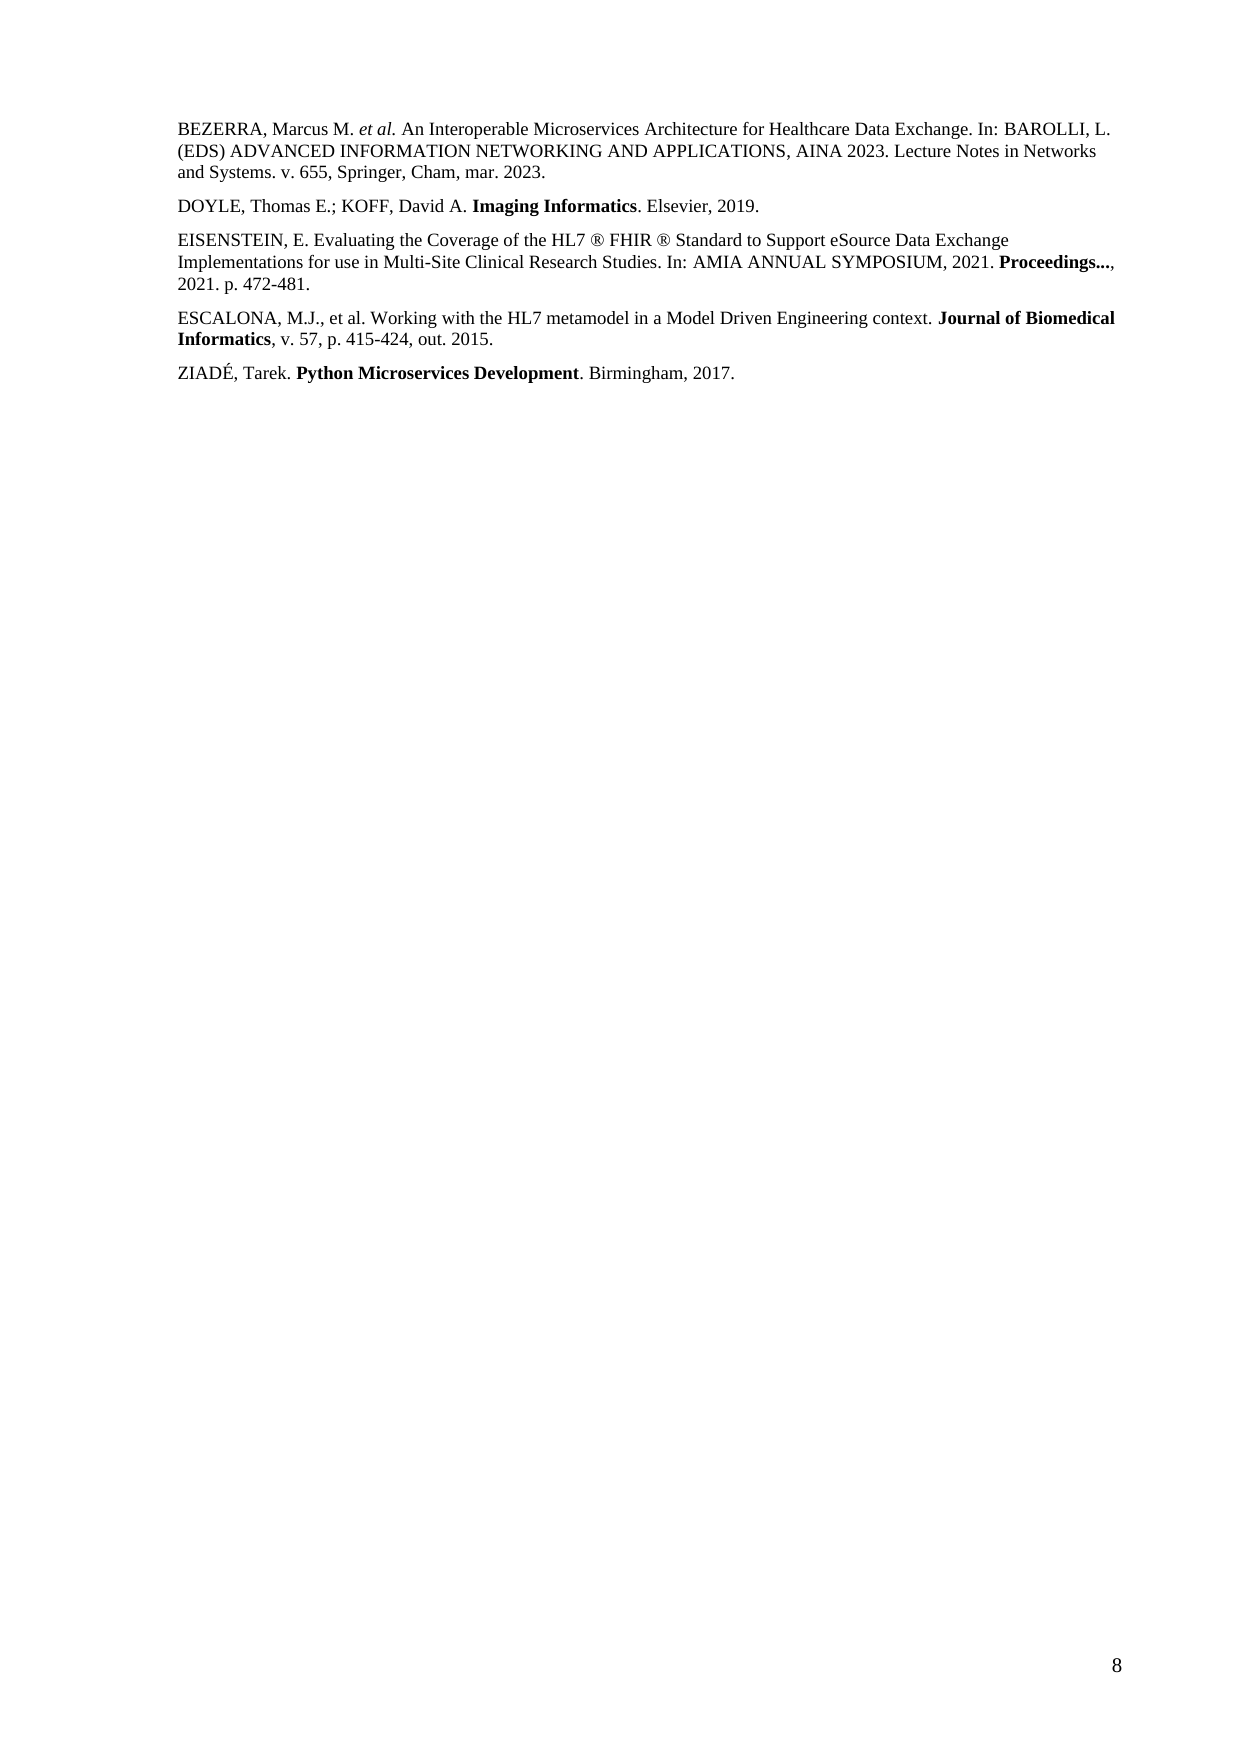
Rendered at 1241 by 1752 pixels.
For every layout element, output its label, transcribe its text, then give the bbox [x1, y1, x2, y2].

text Eisenstein, E. Evaluating the Coverage of the HL7 ® FHIR ® Standard to Support eSource Data Exchange Implementations for use in Multi-Site Clinical Research Studies. In: AMIA Annual Symposium, 2021. Proceedings..., 2021. p. 472-481. [177, 229, 1122, 294]
text ESCALONA, M.J., et al. Working with the HL7 metamodel in a Model Driven Engineering context. Journal of Biomedical Informatics, v. 57, p. 415-424, out. 2015. [177, 307, 1122, 350]
text ZIADÉ, Tarek. Python Microservices Development. Birmingham, 2017. [177, 362, 1122, 384]
text DOYLE, Thomas E.; KOFF, David A. Imaging Informatics. Elsevier, 2019. [177, 195, 1122, 217]
text BEZERRA, Marcus M. et al. An Interoperable Microservices Architecture for Healthcare Data Exchange. In: Barolli, L. (eds) Advanced Information Networking and Applications, AINA 2023. Lecture Notes in Networks and Systems. v. 655, Springer, Cham, mar. 2023. [177, 118, 1122, 183]
